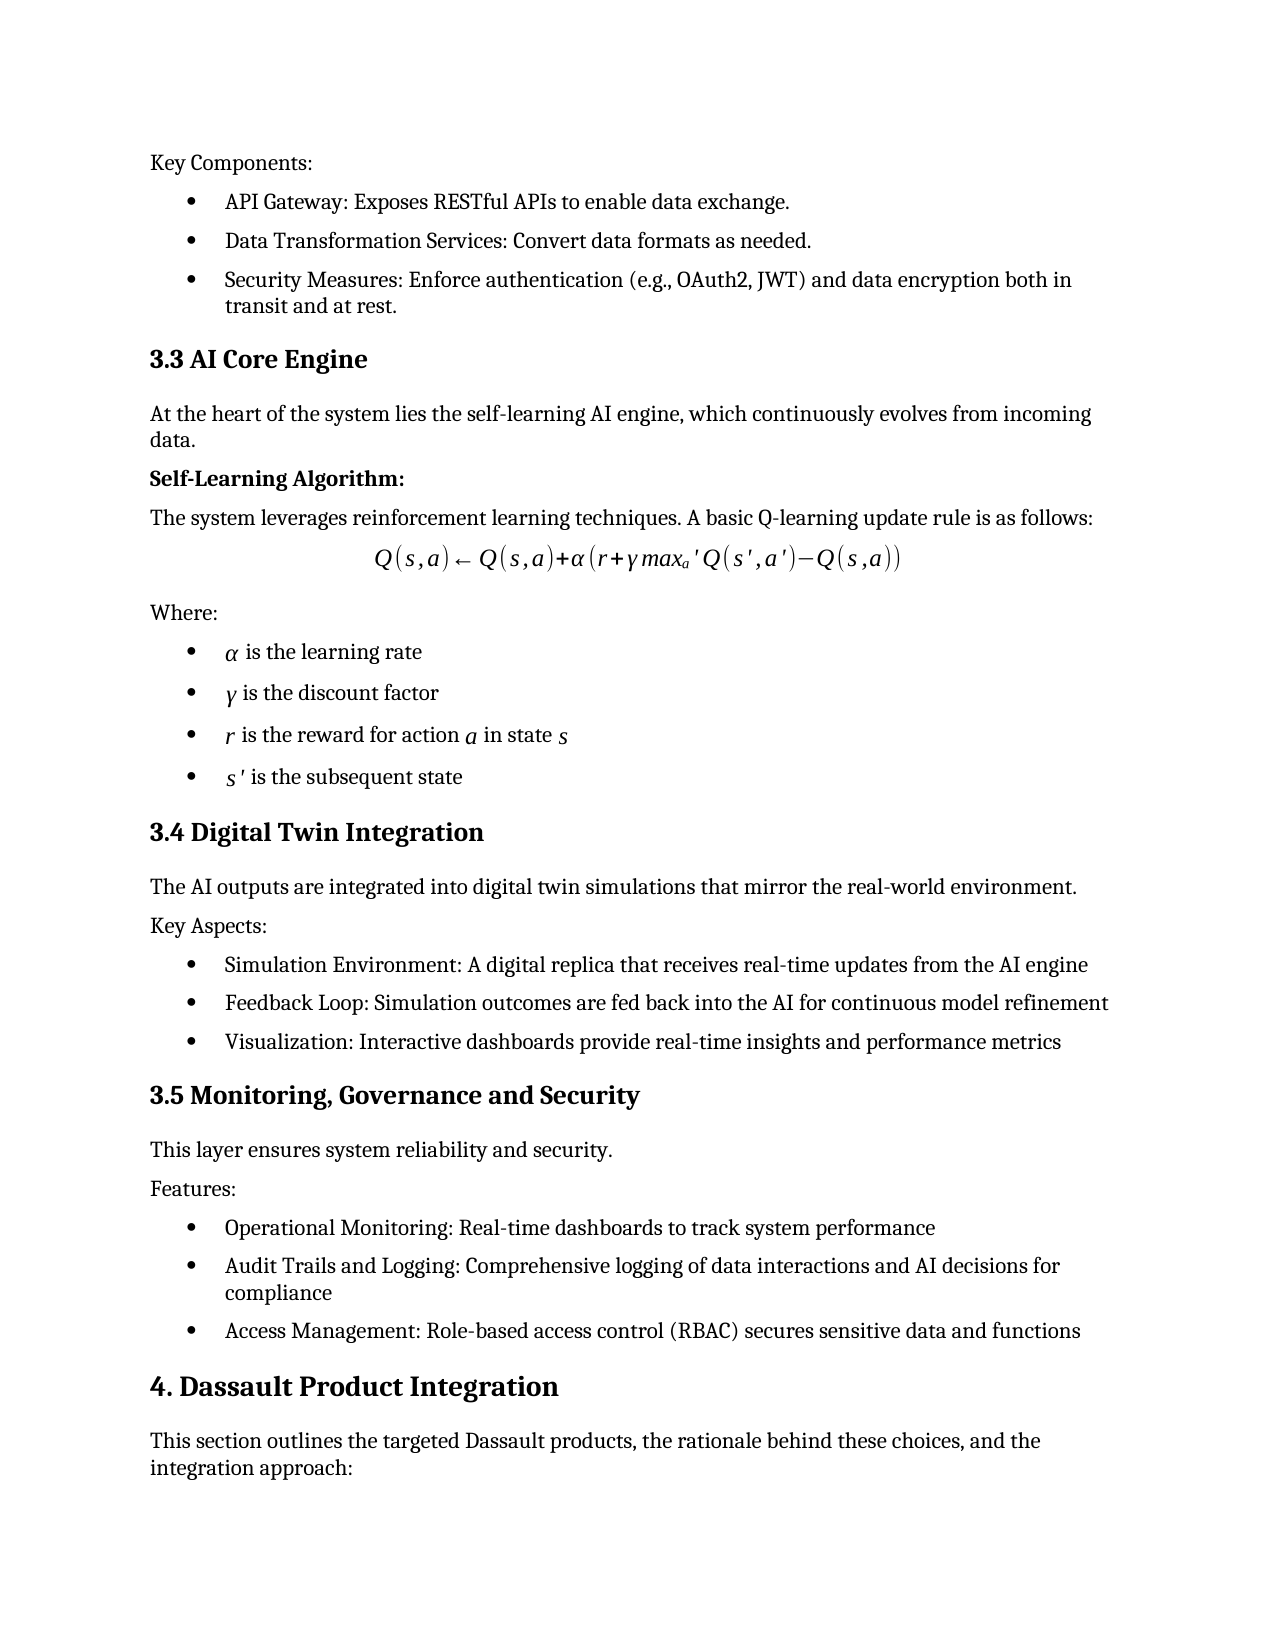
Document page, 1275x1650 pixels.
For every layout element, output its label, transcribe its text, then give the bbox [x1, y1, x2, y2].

text Key Aspects: [150, 912, 1125, 939]
list Audit Trails and Logging: Comprehensive logging of data interactions and AI decisions for compliance [187, 1253, 1125, 1306]
list Data Transformation Services: Convert data formats as needed. [187, 228, 1125, 254]
subtitle 3.5 Monitoring, Governance and Security [150, 1080, 1125, 1112]
list Simulation Environment: A digital replica that receives real-time updates from the AI engine [187, 951, 1125, 978]
text This section outlines the targeted Dassault products, the rationale behind these choices, and the integration approach: [150, 1428, 1125, 1481]
list Security Measures: Enforce authentication (e.g., OAuth2, JWT) and data encryption both in transit and at rest. [187, 267, 1125, 319]
text At the heart of the system lies the self-learning AI engine, which continuously evolves from incoming data. [150, 400, 1125, 453]
list is the subsequent state [187, 763, 1125, 792]
text This layer ensures system reliability and security. [150, 1137, 1125, 1163]
subtitle 4. Dassault Product Integration [150, 1370, 1125, 1403]
list is the reward for action in state [187, 721, 1125, 751]
list Access Management: Role-based access control (RBAC) secures sensitive data and functions [187, 1318, 1125, 1345]
text The AI outputs are integrated into digital twin simulations that mirror the real-world environment. [150, 874, 1125, 900]
text Self-Learning Algorithm: [150, 466, 1125, 492]
list is the learning rate [187, 638, 1125, 667]
list Feedback Loop: Simulation outcomes are fed back into the AI for continuous model refinement [187, 990, 1125, 1017]
text The system leverages reinforcement learning techniques. A basic Q-learning update rule is as follows: [150, 504, 1125, 531]
list API Gateway: Exposes RESTful APIs to enable data exchange. [187, 189, 1125, 215]
text Key Components: [150, 150, 1125, 176]
text Features: [150, 1175, 1125, 1202]
list is the discount factor [187, 680, 1125, 709]
list Visualization: Interactive dashboards provide real-time insights and performance metrics [187, 1029, 1125, 1055]
text Where: [150, 600, 1125, 626]
list Operational Monitoring: Real-time dashboards to track system performance [187, 1214, 1125, 1241]
subtitle 3.3 AI Core Engine [150, 344, 1125, 375]
subtitle 3.4 Digital Twin Integration [150, 817, 1125, 849]
